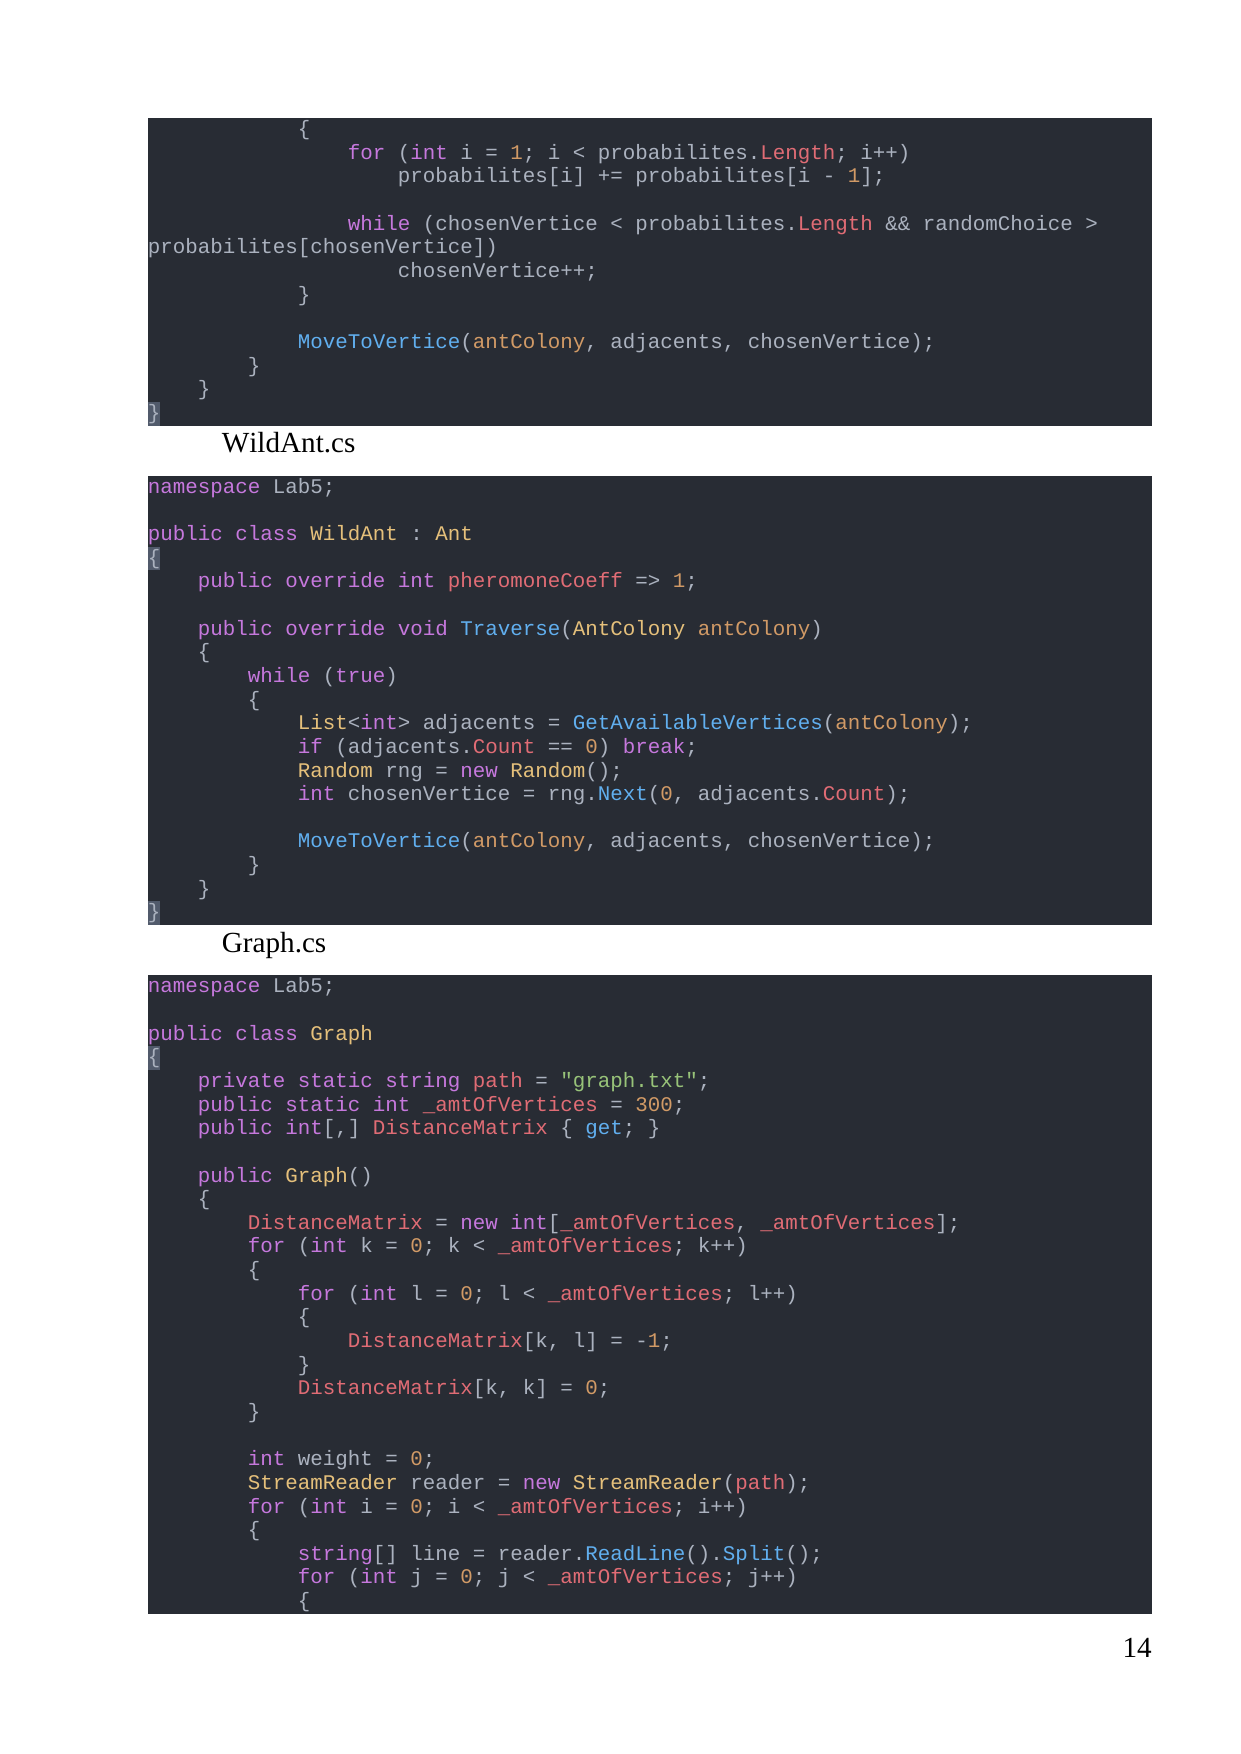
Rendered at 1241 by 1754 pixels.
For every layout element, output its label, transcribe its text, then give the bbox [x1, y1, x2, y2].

text Graph.cs [148, 925, 1152, 959]
text namespace Lab5; public class WildAnt : Ant { public override int pheromoneCoeff => 1; public override void Traverse(AntColony antColony) { while (true) { List<int> adjacents = GetAvailableVertices(antColony); if (adjacents.Count == 0) break; Random rng = new Random(); int chosenVertice = rng.Next(0, adjacents.Count); MoveToVertice(antColony, adjacents, chosenVertice); } } } [148, 476, 1152, 925]
text WildAnt.cs [148, 426, 1152, 459]
